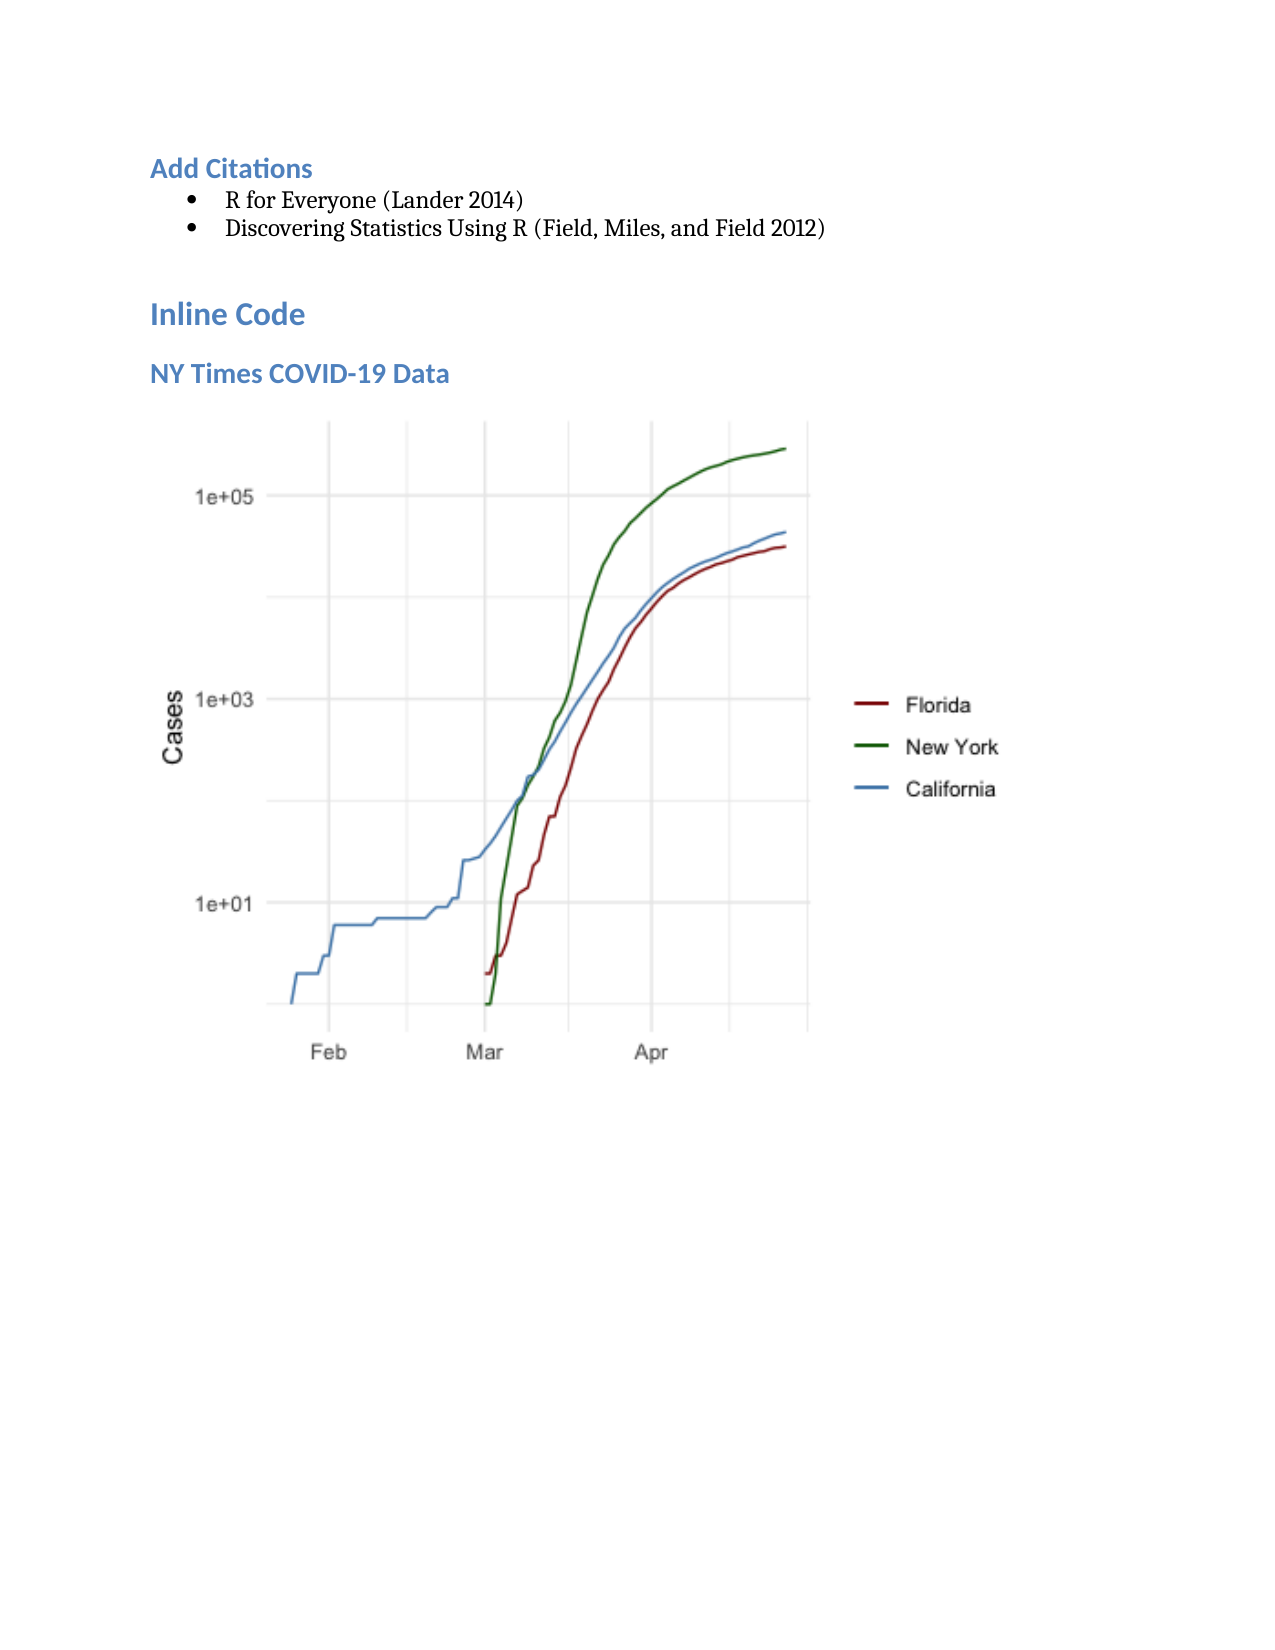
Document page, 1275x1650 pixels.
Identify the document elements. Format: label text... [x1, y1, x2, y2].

picture [150, 409, 1025, 1109]
subtitle Add Citations [150, 150, 1125, 186]
subtitle NY Times COVID-19 Data [150, 355, 1125, 390]
list R for Everyone (Lander 2014) [187, 186, 1125, 214]
subtitle Inline Code [150, 293, 1125, 334]
list Discovering Statistics Using R (Field, Miles, and Field 2012) [187, 214, 1125, 243]
